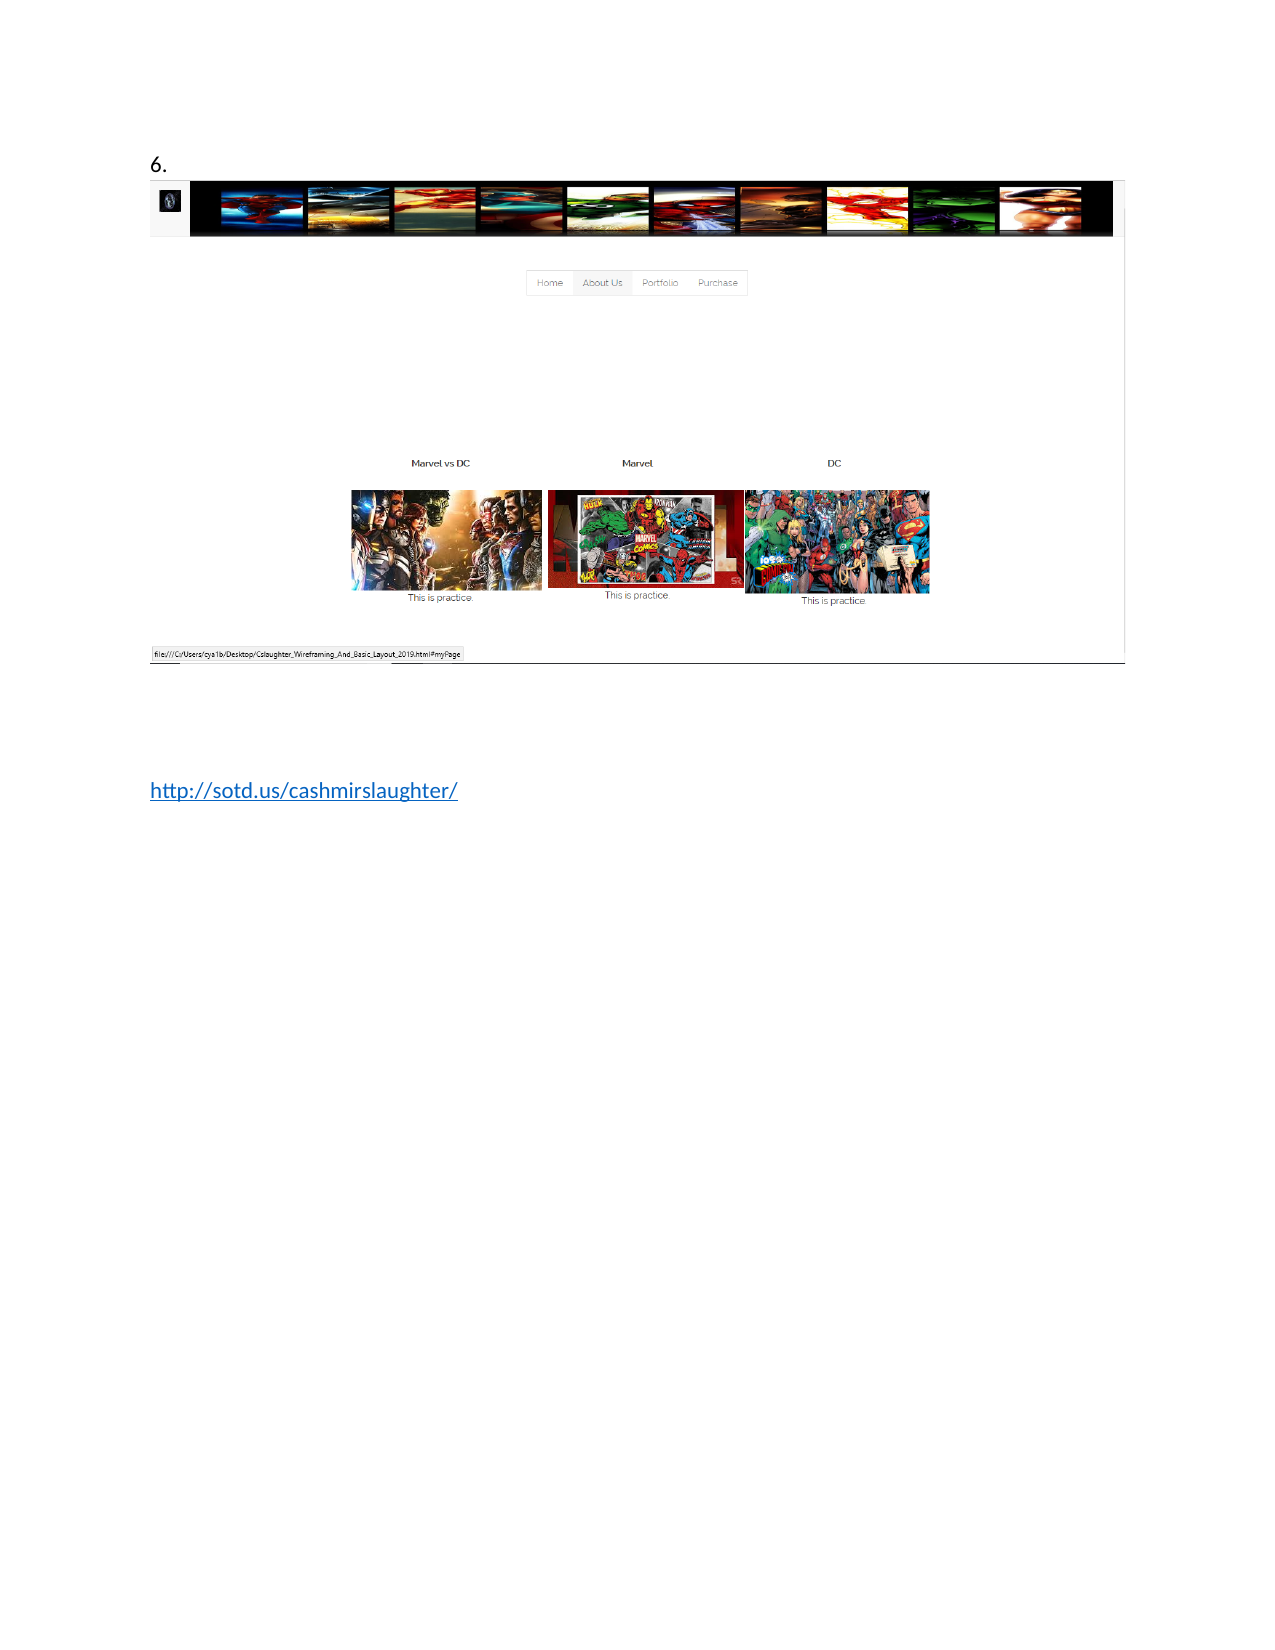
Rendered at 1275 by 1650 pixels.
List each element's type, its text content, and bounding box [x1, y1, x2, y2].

text http://sotd.us/cashmirslaughter/ [150, 776, 1125, 804]
text 6. [150, 150, 1125, 180]
picture [150, 180, 1125, 664]
